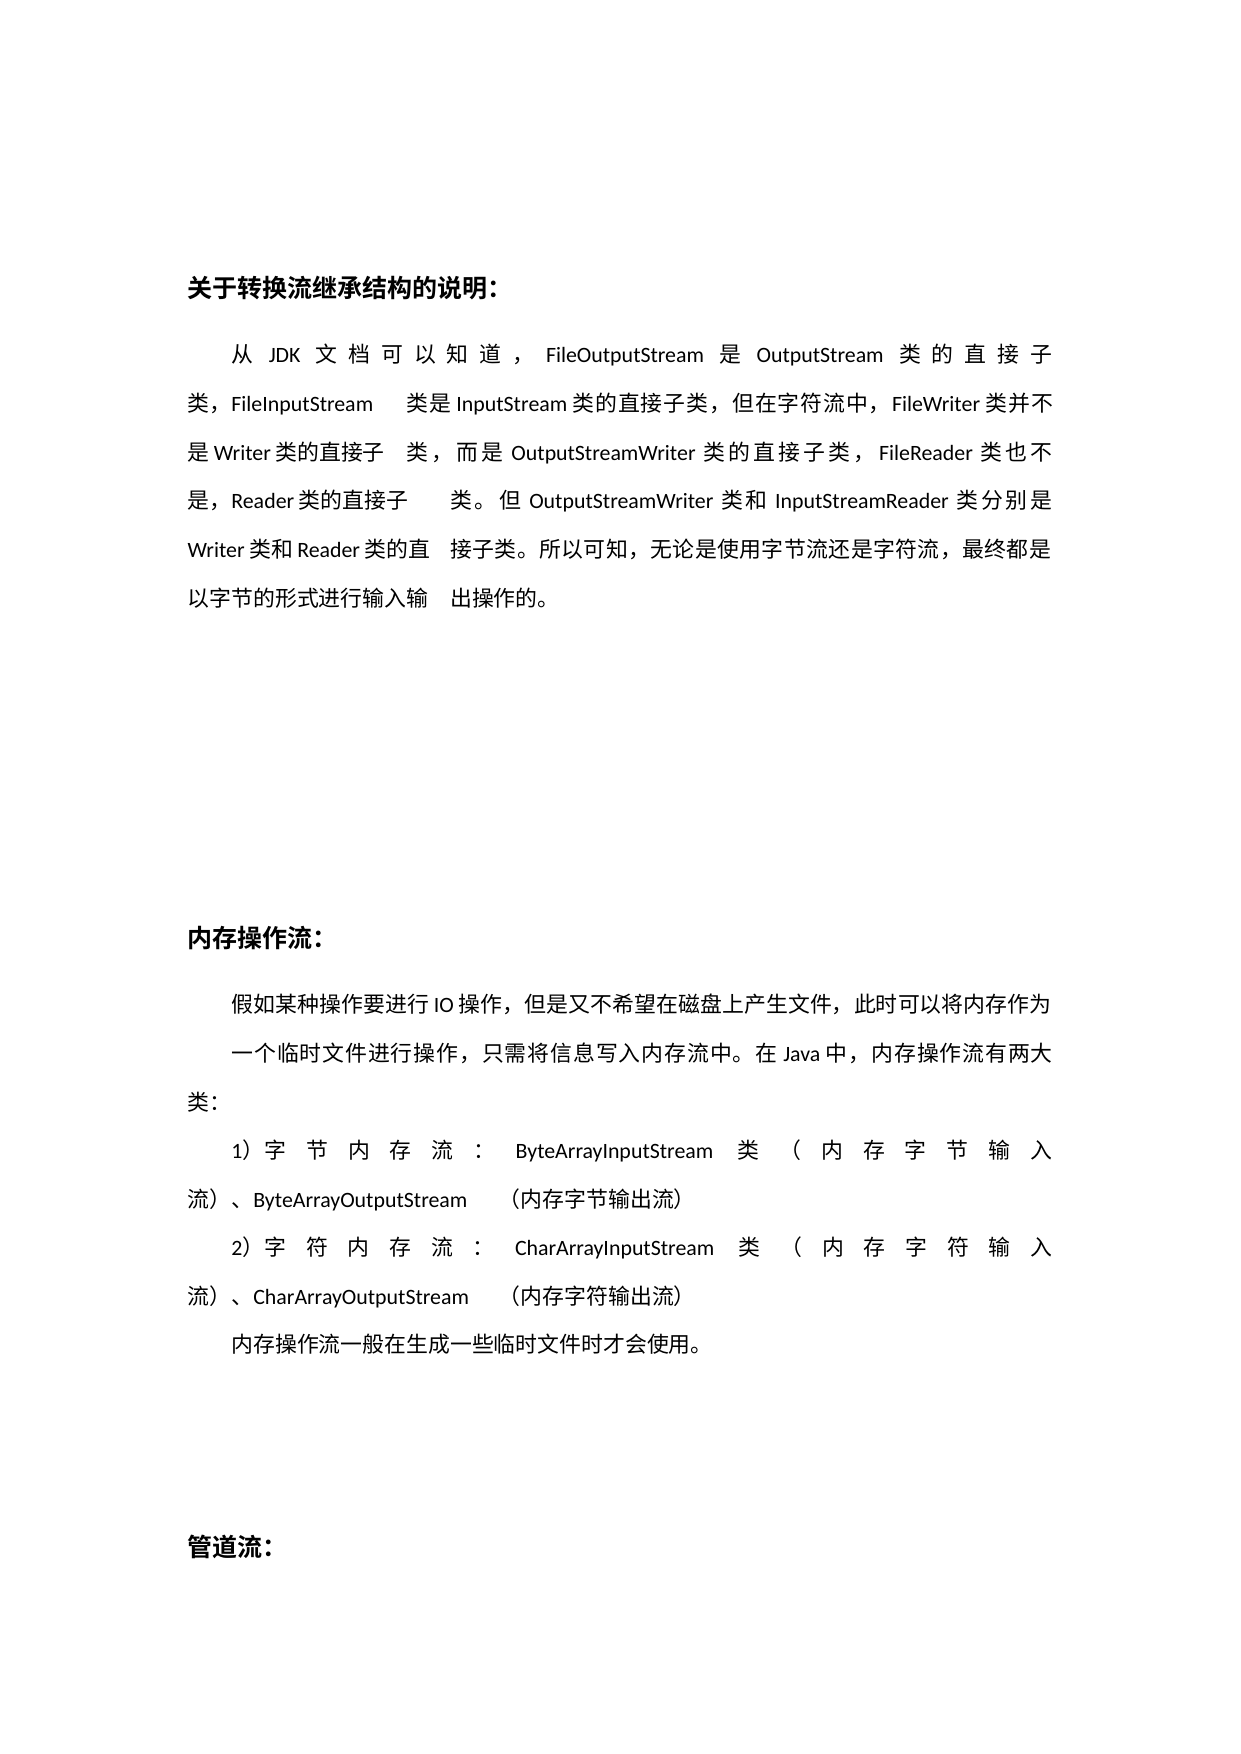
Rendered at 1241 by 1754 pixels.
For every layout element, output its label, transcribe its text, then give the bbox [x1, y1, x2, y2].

list 关于转换流继承结构的说明： [187, 254, 1053, 319]
list 字符内存流：CharArrayInputStream类（内存字符输入流）、CharArrayOutputStream （内存字符输出流） [187, 1230, 1053, 1311]
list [187, 1513, 1053, 1578]
list 从JDK文档可以知道，FileOutputStream是OutputStream类的直接子类，FileInputStream 类是InputStream类的直接子类，但在字符流中，FileWriter类并不是Writer类的直接子 类，而是OutputStreamWriter类的直接子类，FileReader类也不是，Reader类的直接子 类。但OutputStreamWriter类和InputStreamReader类分别是Writer类和Reader类的直 接子类。所以可知，无论是使用字节流还是字符流，最终都是以字节的形式进行输入输 出操作的。 [187, 337, 1053, 613]
list 字节内存流：ByteArrayInputStream类（内存字节输入流）、ByteArrayOutputStream （内存字节输出流） [187, 1133, 1053, 1214]
list 内存操作流： [187, 904, 1053, 969]
list 内存操作流一般在生成一些临时文件时才会使用。 [187, 1327, 1053, 1359]
list 假如某种操作要进行IO操作，但是又不希望在磁盘上产生文件，此时可以将内存作为 一个临时文件进行操作，只需将信息写入内存流中。在Java中，内存操作流有两大类： [187, 987, 1053, 1117]
